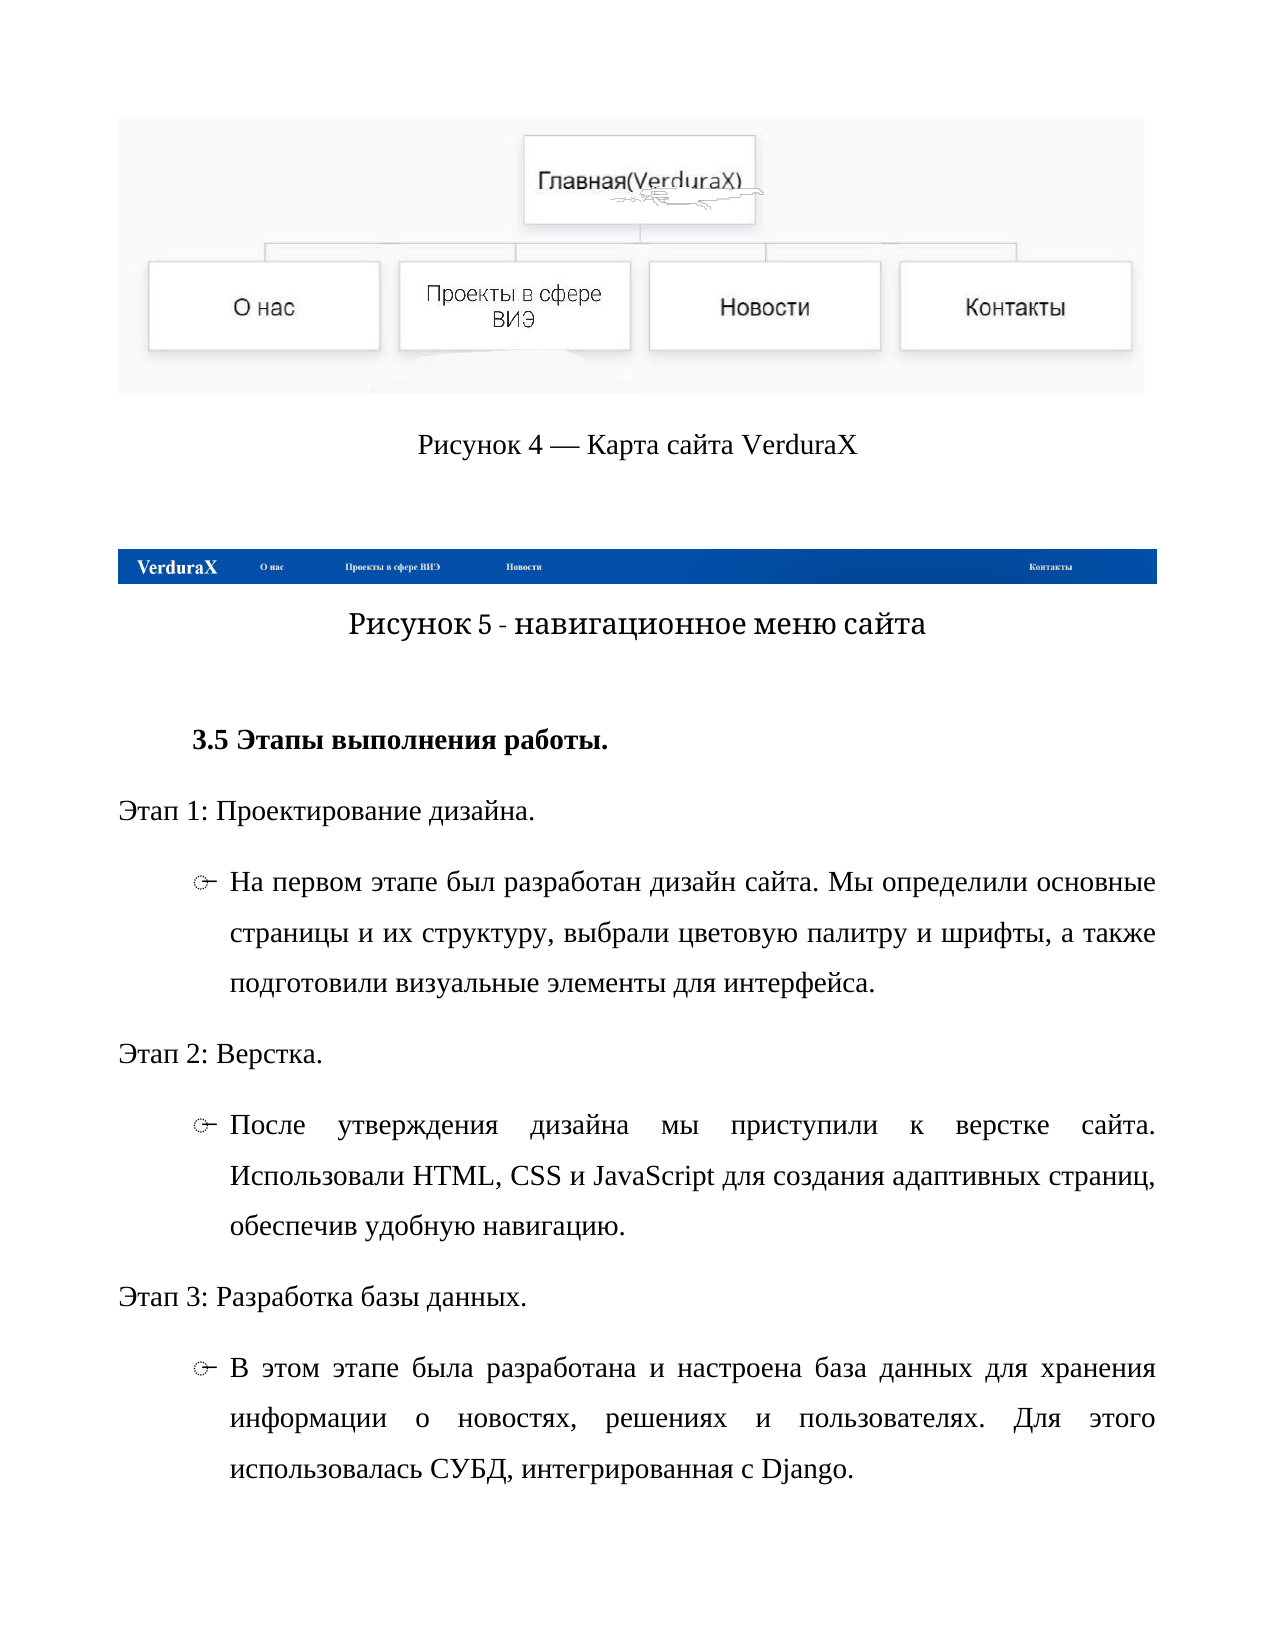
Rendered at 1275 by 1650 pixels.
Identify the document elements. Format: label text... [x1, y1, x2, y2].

text Рисунок 5 - навигационное меню сайта [118, 608, 1157, 642]
text Этап 1: Проектирование дизайна. [118, 793, 1157, 827]
list После утверждения дизайна мы приступили к верстке сайта. Использовали HTML, CSS и JavaScript для создания адаптивных страниц, обеспечив удобную навигацию. [192, 1107, 1157, 1241]
text Рисунок 4 — Карта сайта VerduraX [118, 427, 1157, 461]
text Этап 3: Разработка базы данных. [118, 1279, 1157, 1313]
text 3.5 Этапы выполнения работы. [118, 722, 1157, 756]
list В этом этапе была разработана и настроена база данных для хранения информации о новостях, решениях и пользователях. Для этого использовалась СУБД, интегрированная с Django. [192, 1350, 1157, 1484]
picture [118, 549, 1157, 584]
list На первом этапе был разработан дизайн сайта. Мы определили основные страницы и их структуру, выбрали цветовую палитру и шрифты, а также подготовили визуальные элементы для интерфейса. [192, 864, 1157, 998]
picture [118, 118, 1157, 394]
text Этап 2: Верстка. [118, 1036, 1157, 1070]
